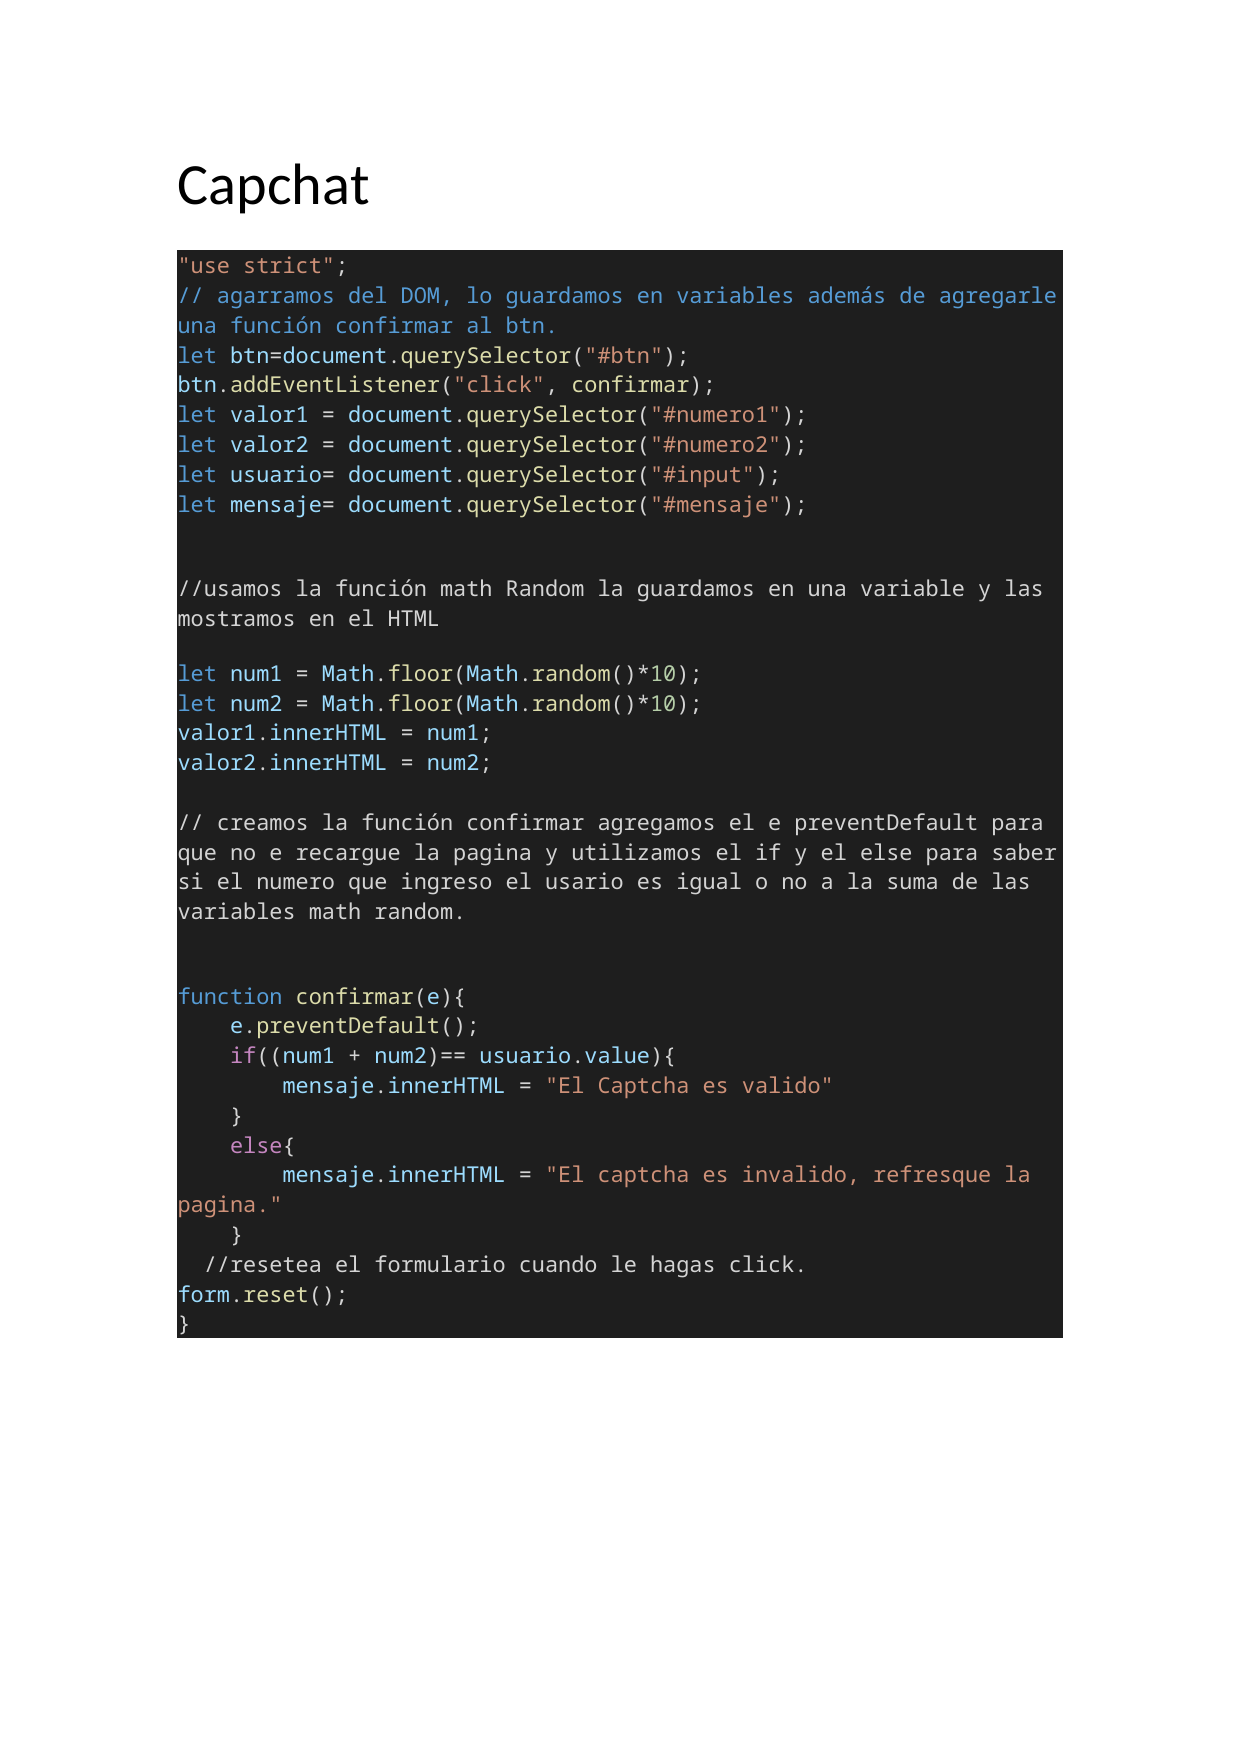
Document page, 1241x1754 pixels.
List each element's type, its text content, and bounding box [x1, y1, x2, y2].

text } [177, 1219, 1063, 1249]
text //resetea el formulario cuando le hagas click. [177, 1249, 1063, 1278]
text let num2 = Math.floor(Math.random()*10); [177, 688, 1063, 717]
text let mensaje= document.querySelector("#mensaje"); [177, 489, 1063, 518]
text form.reset(); [177, 1278, 1063, 1308]
text let usuario= document.querySelector("#input"); [177, 459, 1063, 489]
text function confirmar(e){ [177, 981, 1063, 1010]
text mensaje.innerHTML = "El captcha es invalido, refresque la pagina." [177, 1159, 1063, 1219]
text let btn=document.querySelector("#btn"); [177, 340, 1063, 369]
text mensaje.innerHTML = "El Captcha es valido" [177, 1070, 1063, 1100]
text "use strict"; [177, 250, 1063, 280]
text //usamos la función math Random la guardamos en una variable y las mostramos en el HTML [177, 573, 1063, 633]
text if((num1 + num2)== usuario.value){ [177, 1040, 1063, 1070]
text let valor2 = document.querySelector("#numero2"); [177, 429, 1063, 459]
text Capchat [177, 148, 1063, 219]
text // agarramos del DOM, lo guardamos en variables además de agregarle una función confirmar al btn. [177, 280, 1063, 340]
text btn.addEventListener("click", confirmar); [177, 369, 1063, 399]
text // creamos la función confirmar agregamos el e preventDefault para que no e recargue la pagina y utilizamos el if y el else para saber si el numero que ingreso el usario es igual o no a la suma de las variables math random. [177, 777, 1063, 956]
text else{ [177, 1129, 1063, 1159]
text } [177, 1308, 1063, 1338]
text let num1 = Math.floor(Math.random()*10); [177, 658, 1063, 688]
text valor1.innerHTML = num1; [177, 717, 1063, 747]
text valor2.innerHTML = num2; [177, 747, 1063, 777]
text } [177, 1100, 1063, 1129]
text let valor1 = document.querySelector("#numero1"); [177, 399, 1063, 429]
text e.preventDefault(); [177, 1010, 1063, 1040]
